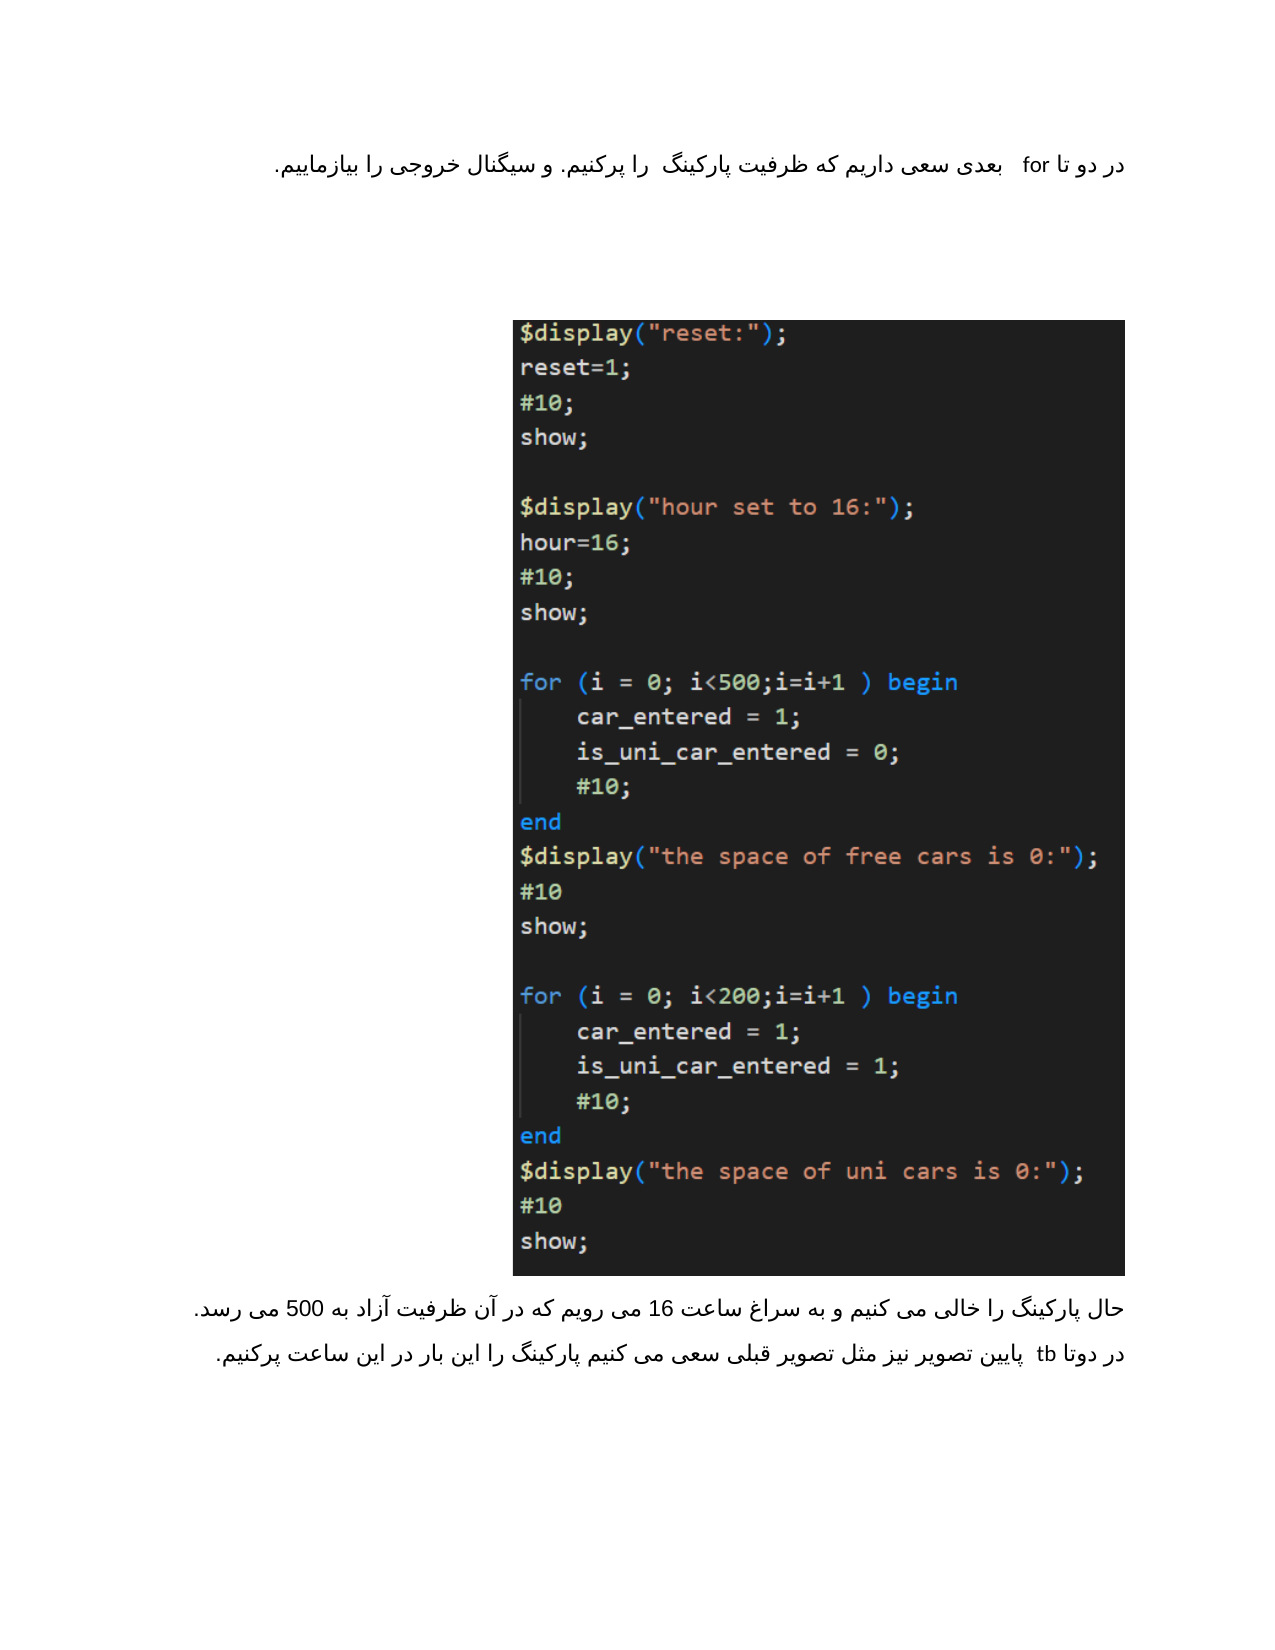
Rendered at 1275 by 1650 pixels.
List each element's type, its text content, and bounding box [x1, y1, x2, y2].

picture [512, 320, 1125, 1276]
text در دوتا tb پایین تصویر نیز مثل تصویر قبلی سعی می کنیم پارکینگ را این بار در این ساعت پرکنیم. [150, 1339, 1125, 1368]
text در دو تا for بعدی سعی داریم که ظرفیت پارکینگ را پرکنیم. و سیگنال خروجی را بیازماییم. [150, 150, 1125, 208]
text حال پارکینگ را خالی می کنیم و به سراغ ساعت 16 می رویم که در آن ظرفیت آزاد به 500 می رسد. [150, 1294, 1125, 1321]
